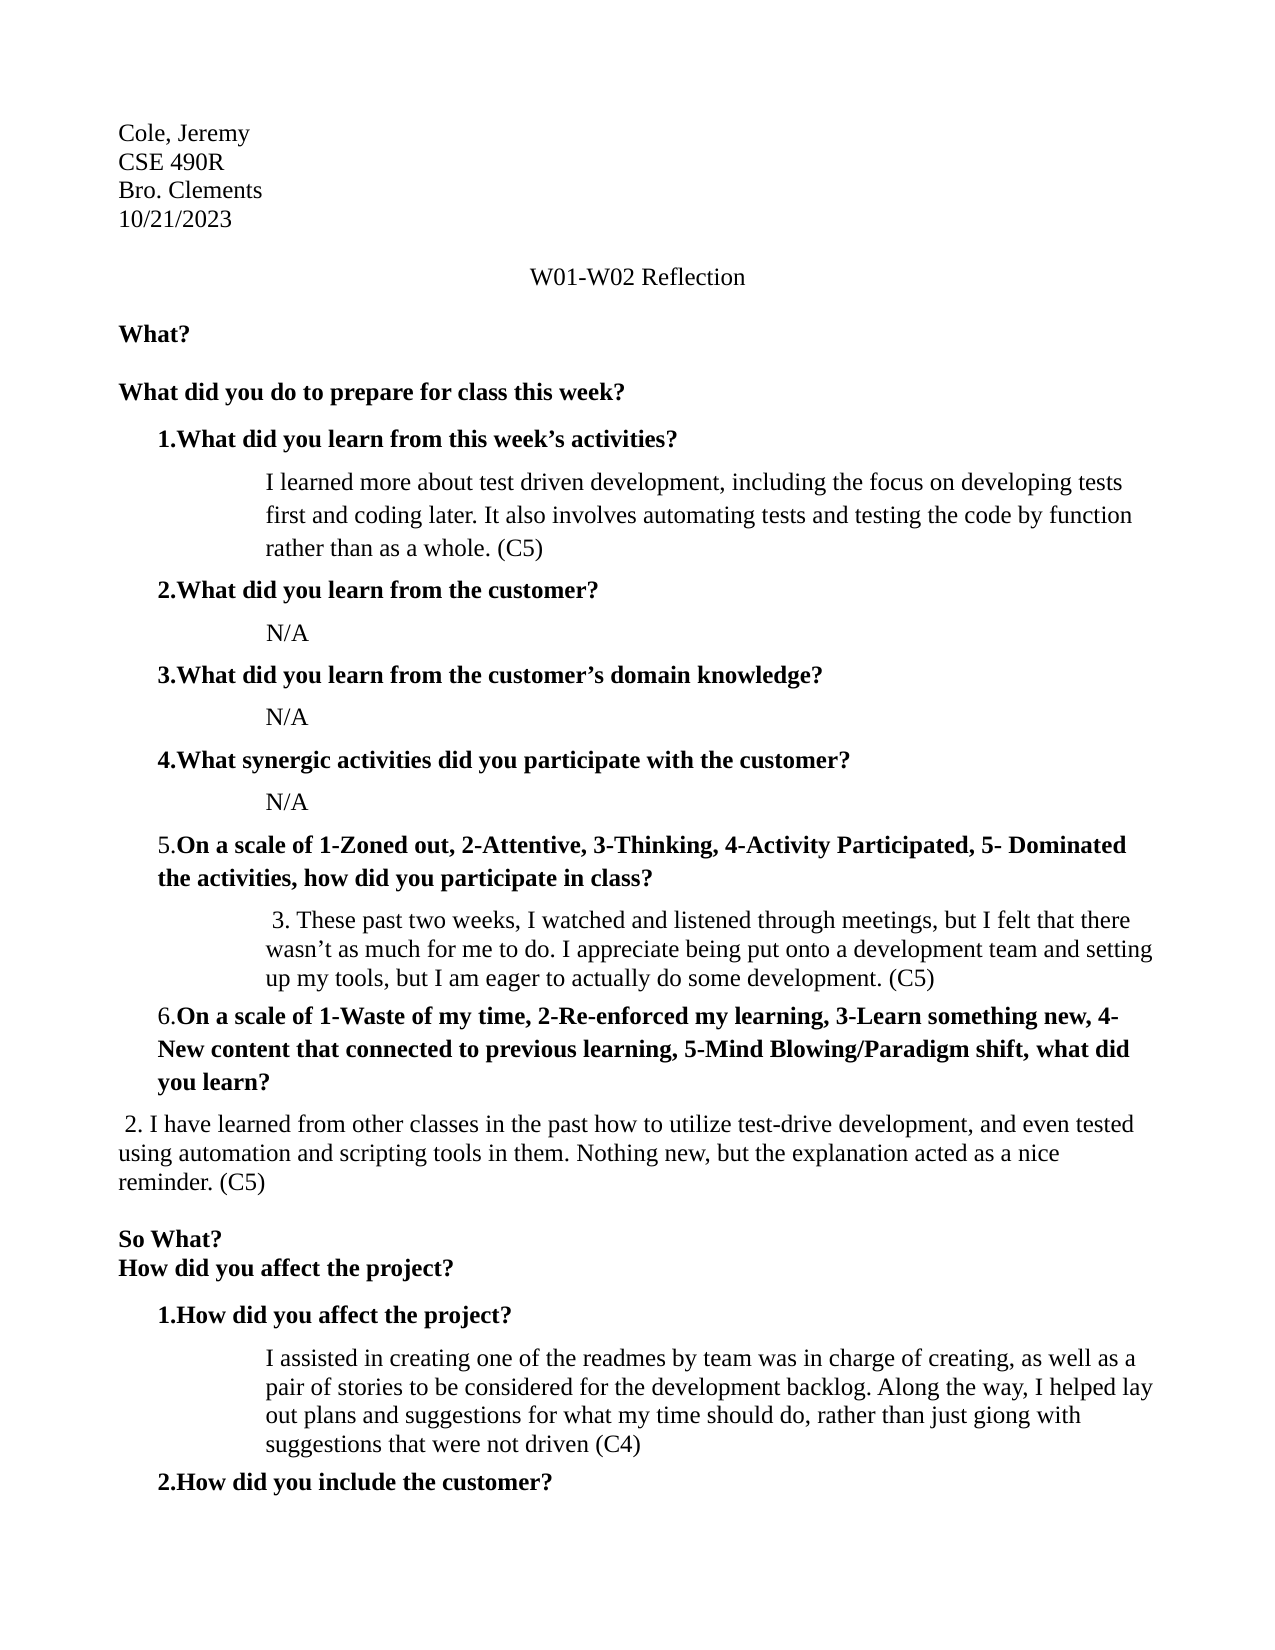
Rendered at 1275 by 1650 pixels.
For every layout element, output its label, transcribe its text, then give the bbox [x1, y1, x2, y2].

list What did you learn from the customer’s domain knowledge? [157, 660, 1157, 689]
list What synergic activities did you participate with the customer? [157, 745, 1157, 774]
text N/A [118, 618, 1157, 646]
list How did you affect the project? [157, 1301, 1157, 1329]
list N/A [265, 702, 1157, 731]
text How did you affect the project? [118, 1253, 1157, 1282]
text So What? [118, 1224, 1157, 1253]
list N/A [265, 787, 1157, 816]
list On a scale of 1-Zoned out, 2-Attentive, 3-Thinking, 4-Activity Participated, 5- Dominated the activities, how did you participate in class? [157, 830, 1157, 891]
text Bro. Clements [118, 176, 1157, 204]
list How did you include the customer? [157, 1467, 1157, 1496]
text 2. I have learned from other classes in the past how to utilize test-drive development, and even tested using automation and scripting tools in them. Nothing new, but the explanation acted as a nice reminder. (C5) [118, 1109, 1157, 1195]
text W01-W02 Reflection [118, 262, 1157, 291]
list What did you learn from the customer? [157, 575, 1157, 604]
list On a scale of 1-Waste of my time, 2-Re-enforced my learning, 3-Learn something new, 4-New content that connected to previous learning, 5-Mind Blowing/Paradigm shift, what did you learn? [157, 1001, 1157, 1096]
list What did you learn from this week’s activities? [157, 424, 1157, 453]
text CSE 490R [118, 147, 1157, 176]
text What did you do to prepare for class this week? [118, 377, 1157, 406]
text 10/21/2023 [118, 204, 1157, 233]
list I assisted in creating one of the readmes by team was in charge of creating, as well as a pair of stories to be considered for the development backlog. Along the way, I helped lay out plans and suggestions for what my time should do, rather than just giong with suggestions that were not driven (C4) [265, 1343, 1157, 1458]
list I learned more about test driven development, including the focus on developing tests first and coding later. It also involves automating tests and testing the code by function rather than as a whole. (C5) [265, 467, 1157, 562]
list 3. These past two weeks, I watched and listened through meetings, but I felt that there wasn’t as much for me to do. I appreciate being put onto a development team and setting up my tools, but I am eager to actually do some development. (C5) [265, 905, 1157, 991]
text Cole, Jeremy [118, 118, 1157, 147]
text What? [118, 319, 1157, 348]
